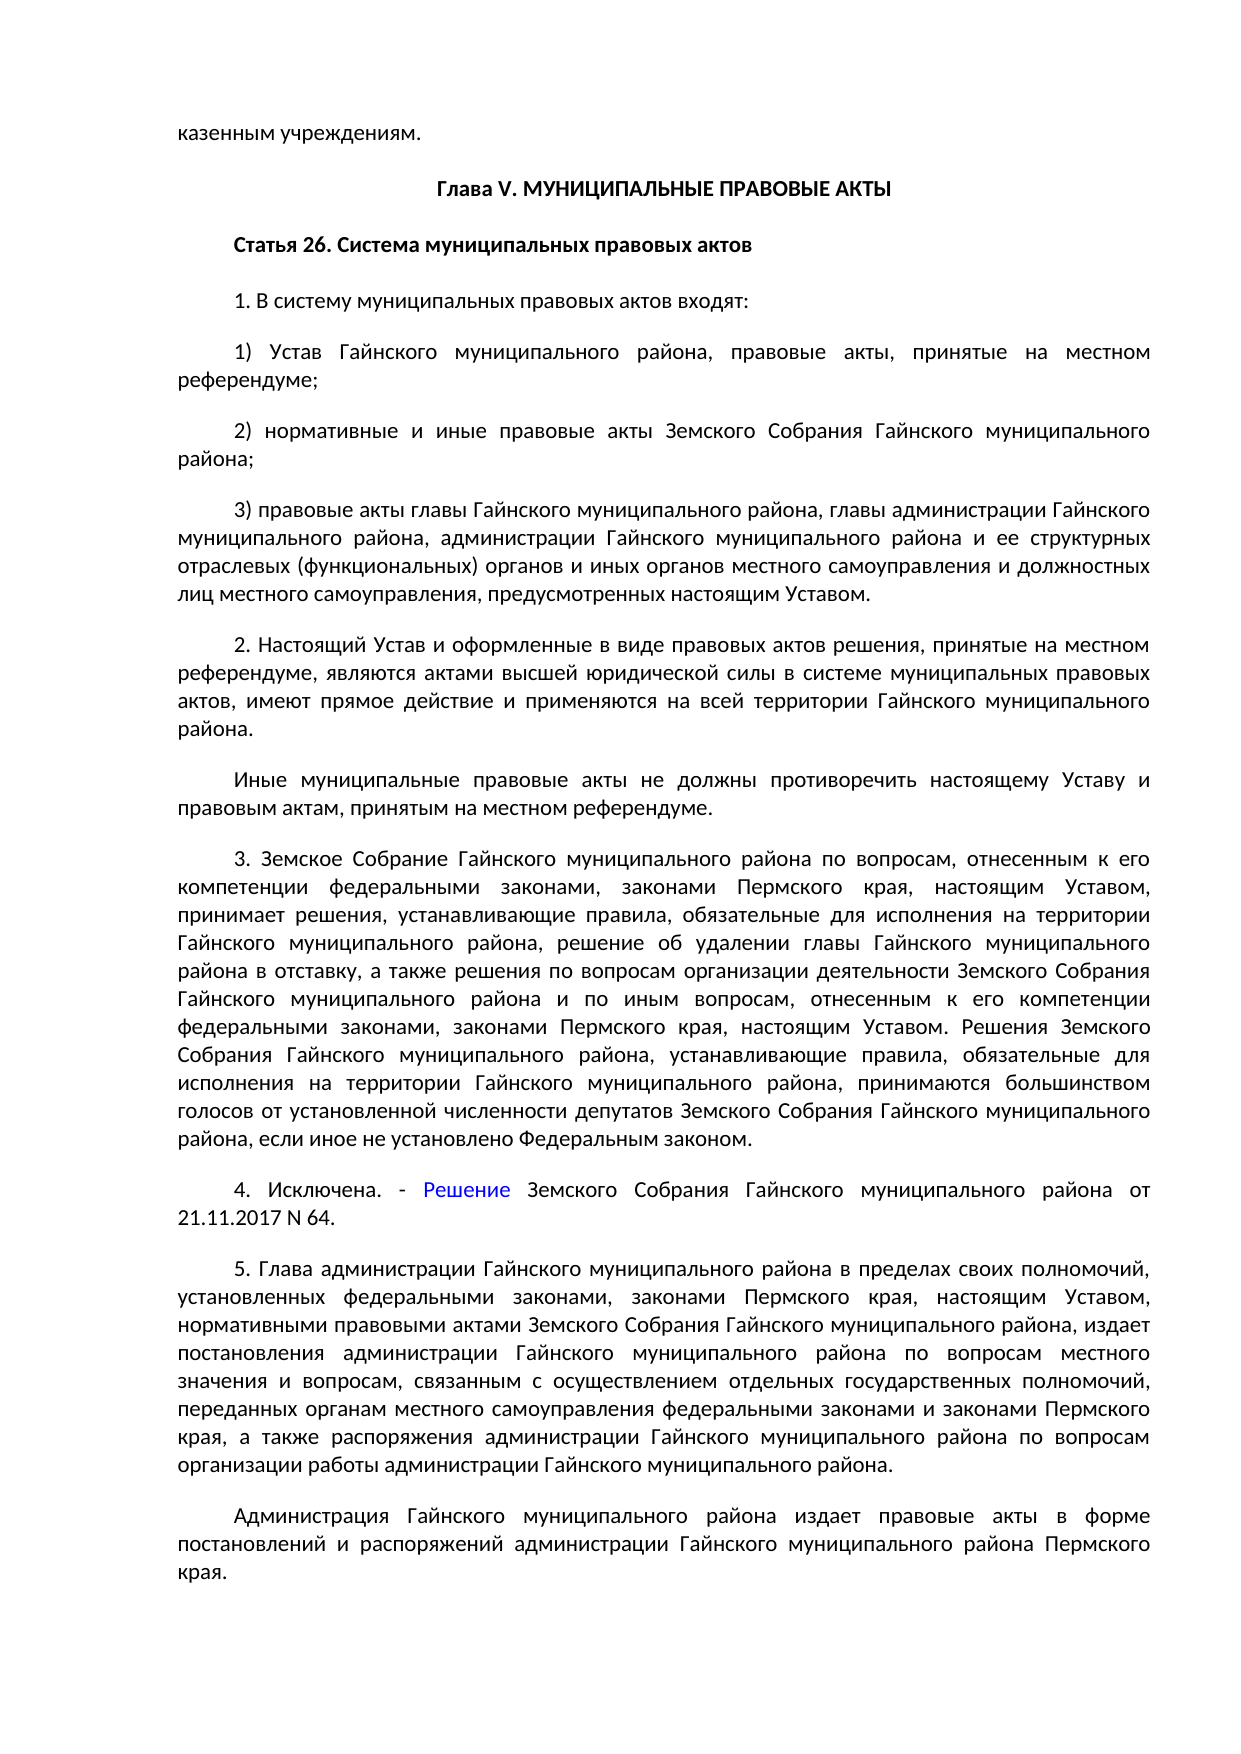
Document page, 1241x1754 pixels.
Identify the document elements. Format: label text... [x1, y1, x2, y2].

text 1) Устав Гайнского муниципального района, правовые акты, принятые на местном референдуме; [177, 337, 1152, 393]
text Администрация Гайнского муниципального района издает правовые акты в форме постановлений и распоряжений администрации Гайнского муниципального района Пермского края. [177, 1501, 1152, 1585]
title Статья 26. Система муниципальных правовых актов [177, 230, 1152, 258]
text 1. В систему муниципальных правовых актов входят: [177, 286, 1152, 314]
text 3) правовые акты главы Гайнского муниципального района, главы администрации Гайнского муниципального района, администрации Гайнского муниципального района и ее структурных отраслевых (функциональных) органов и иных органов местного самоуправления и должностных лиц местного самоуправления, предусмотренных настоящим Уставом. [177, 495, 1152, 607]
text 2. Настоящий Устав и оформленные в виде правовых актов решения, принятые на местном референдуме, являются актами высшей юридической силы в системе муниципальных правовых актов, имеют прямое действие и применяются на всей территории Гайнского муниципального района. [177, 630, 1152, 742]
text 5. Глава администрации Гайнского муниципального района в пределах своих полномочий, установленных федеральными законами, законами Пермского края, настоящим Уставом, нормативными правовыми актами Земского Собрания Гайнского муниципального района, издает постановления администрации Гайнского муниципального района по вопросам местного значения и вопросам, связанным с осуществлением отдельных государственных полномочий, переданных органам местного самоуправления федеральными законами и законами Пермского края, а также распоряжения администрации Гайнского муниципального района по вопросам организации работы администрации Гайнского муниципального района. [177, 1254, 1152, 1478]
text Иные муниципальные правовые акты не должны противоречить настоящему Уставу и правовым актам, принятым на местном референдуме. [177, 765, 1152, 821]
text 2) нормативные и иные правовые акты Земского Собрания Гайнского муниципального района; [177, 416, 1152, 472]
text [177, 118, 1152, 146]
text 3. Земское Собрание Гайнского муниципального района по вопросам, отнесенным к его компетенции федеральными законами, законами Пермского края, настоящим Уставом, принимает решения, устанавливающие правила, обязательные для исполнения на территории Гайнского муниципального района, решение об удалении главы Гайнского муниципального района в отставку, а также решения по вопросам организации деятельности Земского Собрания Гайнского муниципального района и по иным вопросам, отнесенным к его компетенции федеральными законами, законами Пермского края, настоящим Уставом. Решения Земского Собрания Гайнского муниципального района, устанавливающие правила, обязательные для исполнения на территории Гайнского муниципального района, принимаются большинством голосов от установленной численности депутатов Земского Собрания Гайнского муниципального района, если иное не установлено Федеральным законом. [177, 844, 1152, 1152]
text 4. Исключена. - Решение Земского Собрания Гайнского муниципального района от 21.11.2017 N 64. [177, 1175, 1152, 1231]
title Глава V. МУНИЦИПАЛЬНЫЕ ПРАВОВЫЕ АКТЫ [177, 174, 1152, 202]
